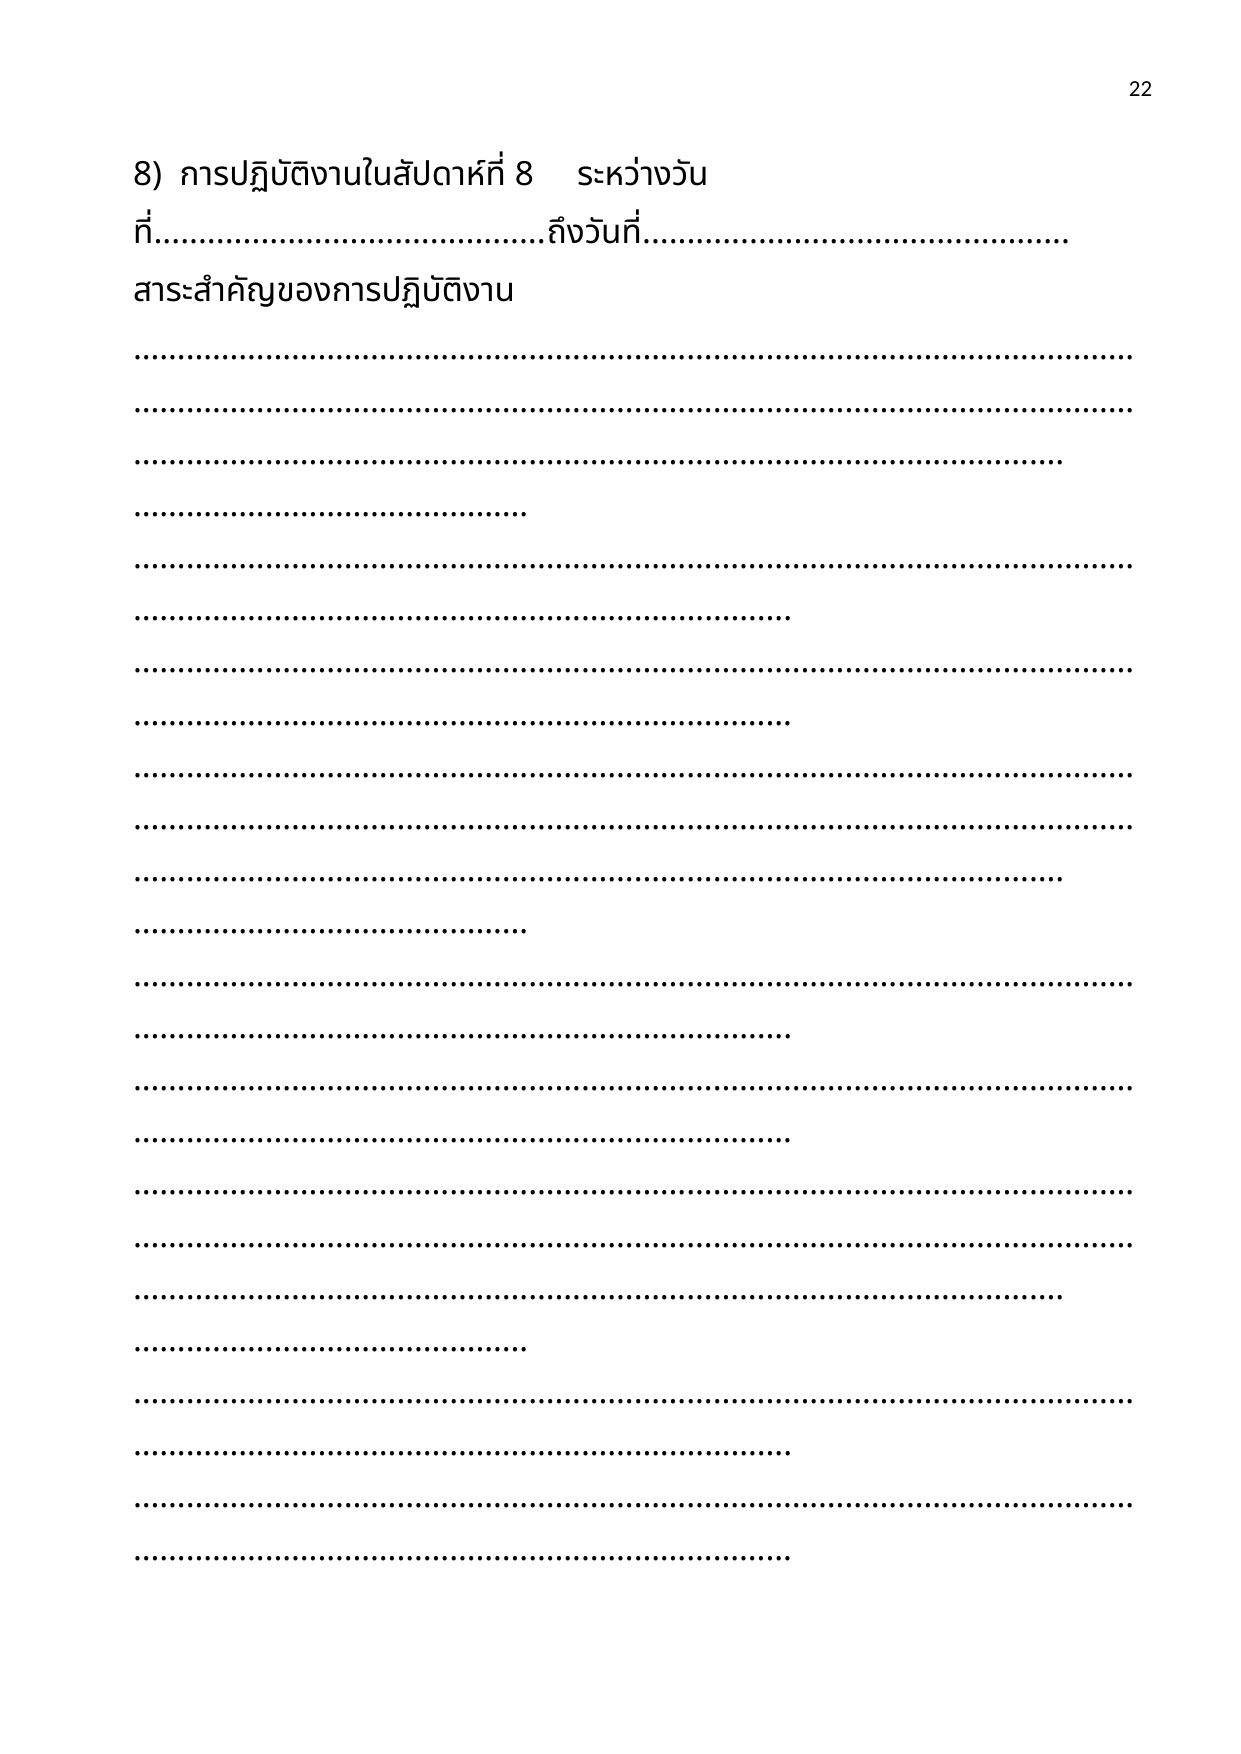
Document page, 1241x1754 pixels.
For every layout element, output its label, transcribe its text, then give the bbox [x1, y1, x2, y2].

text …………………………………………………………………………………………………………………………………………………………..…………. [133, 533, 1152, 631]
text สาระสำคัญของการปฏิบัติงาน [133, 266, 1152, 317]
text ……………………………………………………………………………………………………………………………………………………………………… [133, 1055, 1152, 1152]
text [133, 1368, 1152, 1466]
text ……………………………………………………………………………………………………………………………………………………………………………………………………………………………………………………………………………………………………….……………………………………… [133, 742, 1152, 944]
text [133, 1159, 1152, 1361]
text ……………………………………………………………………………………………………………………………………………………………………………………………………………………………………………………………………………………………………….……………………………………… [133, 324, 1152, 526]
text …………………………………………………………………………………………………………………………………………………………..…………. [133, 950, 1152, 1048]
text 8) การปฏิบัติงานในสัปดาห์ที่ 8 ระหว่างวันที่............................................ถึงวันที่................................................ [133, 150, 1152, 259]
text ……………………………………………………………………………………………………………………………………………………………………… [133, 1472, 1152, 1570]
text ……………………………………………………………………………………………………………………………………………………………………… [133, 637, 1152, 735]
